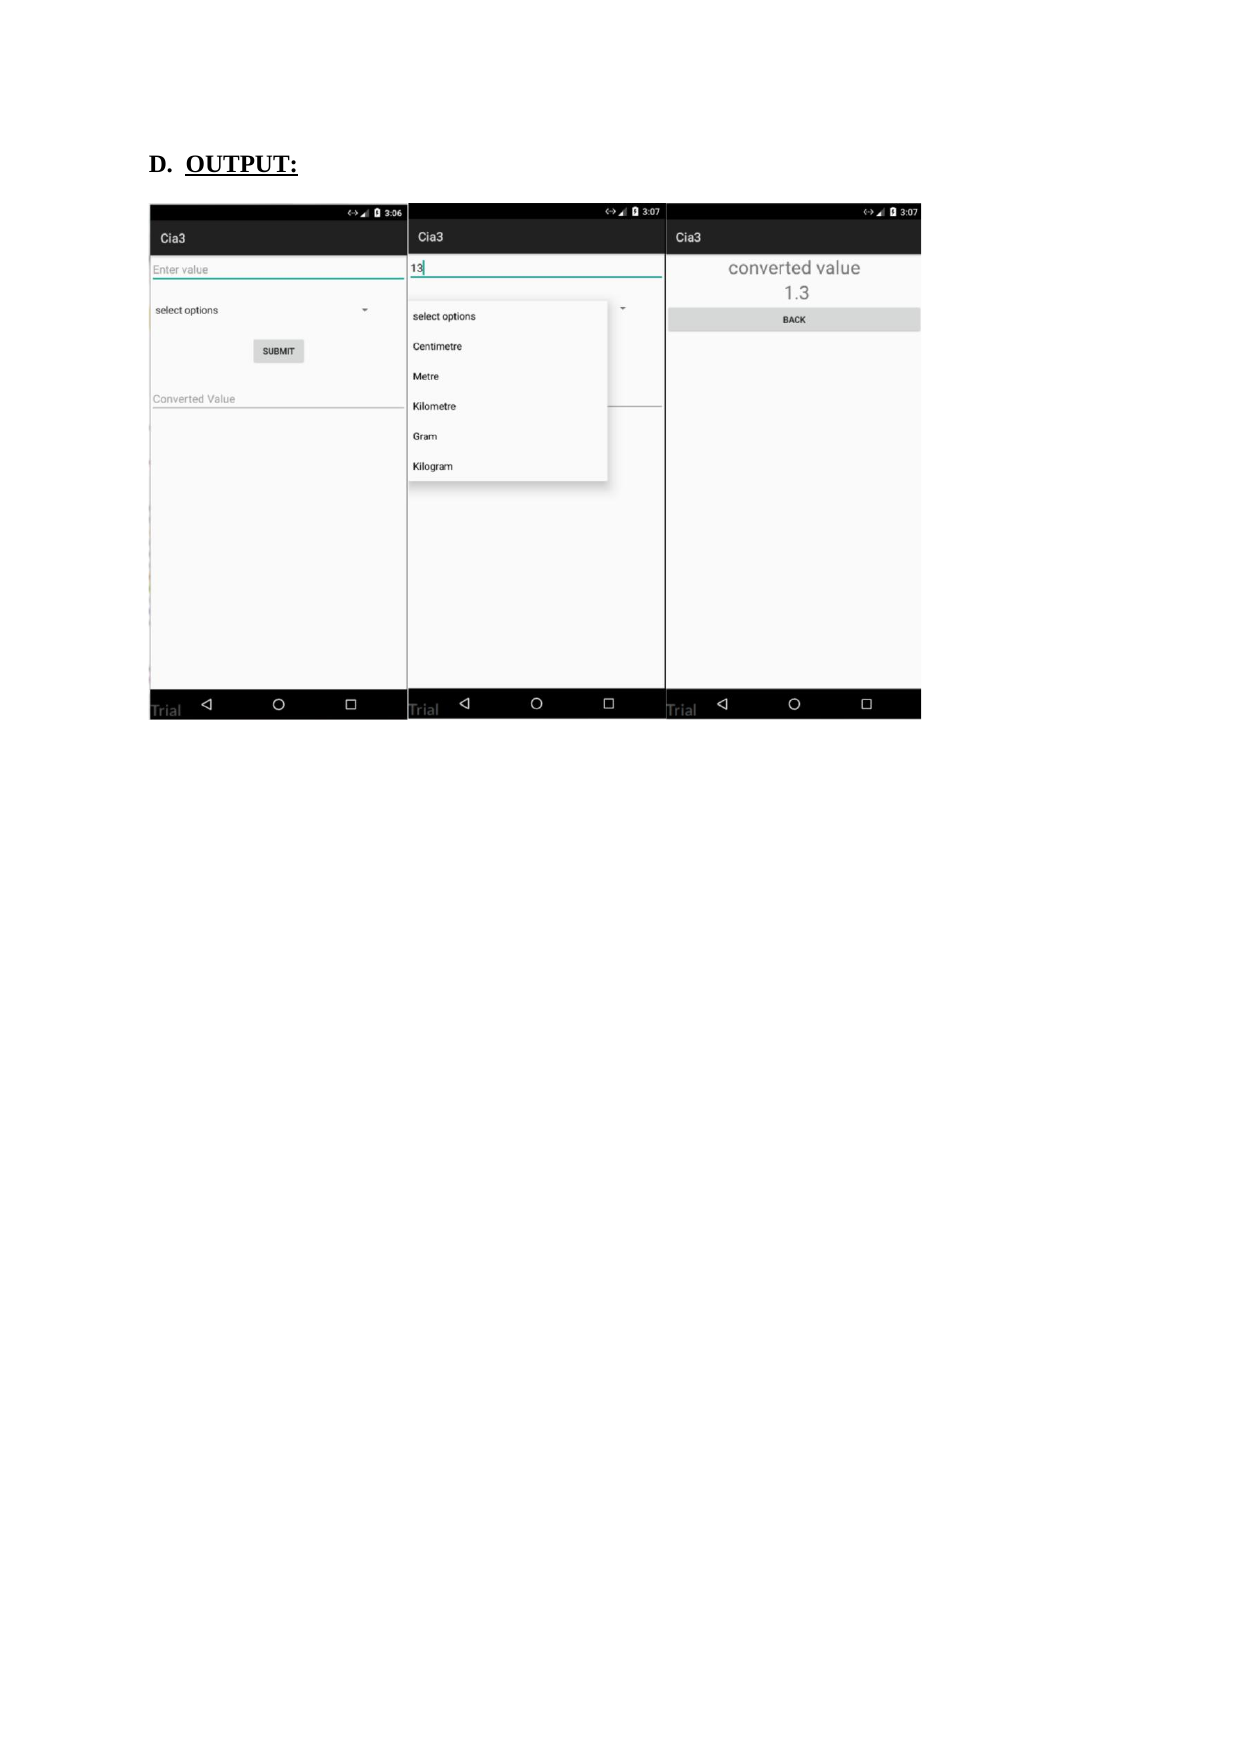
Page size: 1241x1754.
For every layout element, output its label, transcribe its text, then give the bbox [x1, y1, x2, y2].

picture [148, 203, 922, 720]
list OUTPUT: [148, 149, 1090, 178]
